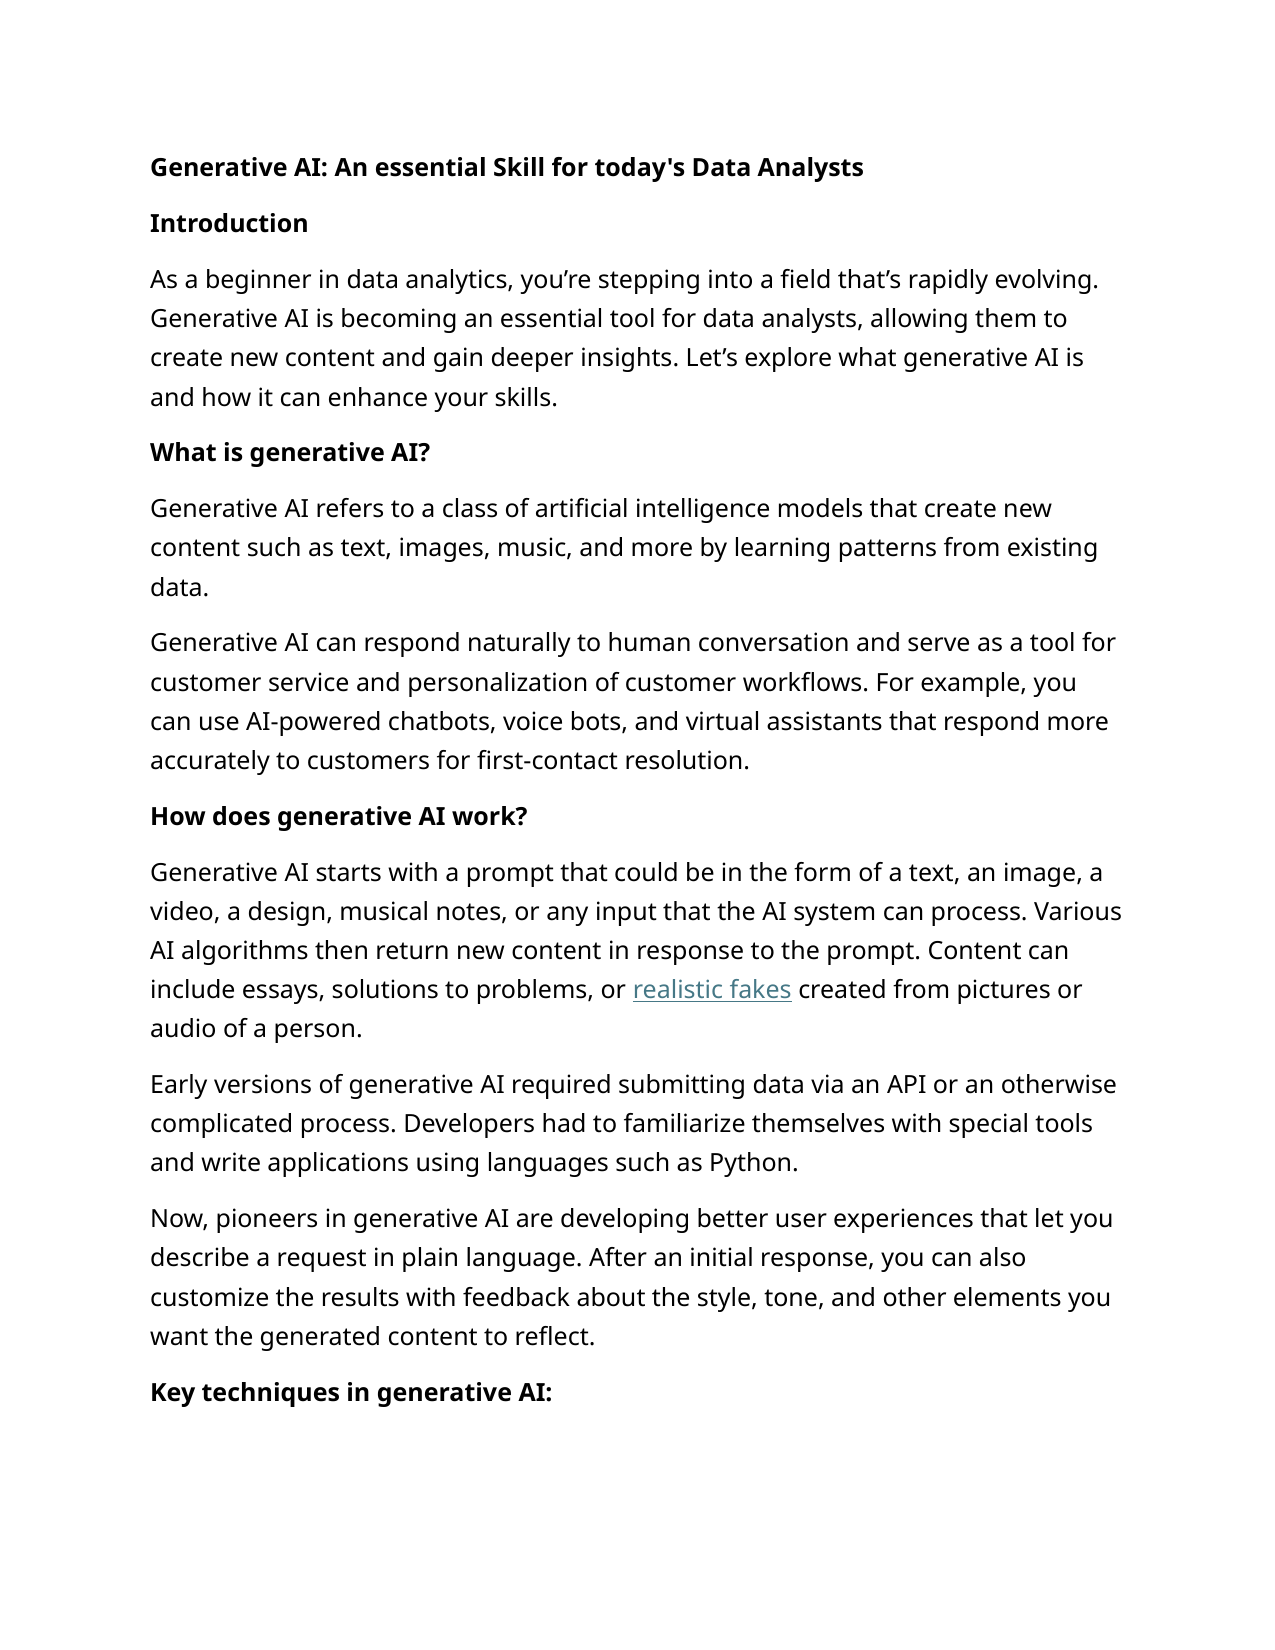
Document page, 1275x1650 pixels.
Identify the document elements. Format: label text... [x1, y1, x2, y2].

text Generative AI starts with a prompt that could be in the form of a text, an image, a video, a design, musical notes, or any input that the AI system can process. Various AI algorithms then return new content in response to the prompt. Content can include essays, solutions to problems, or realistic fakes created from pictures or audio of a person. [150, 854, 1125, 1045]
text As a beginner in data analytics, you’re stepping into a field that’s rapidly evolving. Generative AI is becoming an essential tool for data analysts, allowing them to create new content and gain deeper insights. Let’s explore what generative AI is and how it can enhance your skills. [150, 262, 1125, 413]
text Introduction [150, 206, 1125, 240]
text Key techniques in generative AI: [150, 1374, 1125, 1408]
text Generative AI: An essential Skill for today's Data Analysts [150, 150, 1125, 184]
text Generative AI can respond naturally to human conversation and serve as a tool for customer service and personalization of customer workflows. For example, you can use AI-powered chatbots, voice bots, and virtual assistants that respond more accurately to customers for first-contact resolution. [150, 625, 1125, 777]
text Generative AI refers to a class of artificial intelligence models that create new content such as text, images, music, and more by learning patterns from existing data. [150, 491, 1125, 603]
text Early versions of generative AI required submitting data via an API or an otherwise complicated process. Developers had to familiarize themselves with special tools and write applications using languages such as Python. [150, 1067, 1125, 1179]
text How does generative AI work? [150, 798, 1125, 832]
text Now, pioneers in generative AI are developing better user experiences that let you describe a request in plain language. After an initial response, you can also customize the results with feedback about the style, tone, and other elements you want the generated content to reflect. [150, 1201, 1125, 1352]
text What is generative AI? [150, 435, 1125, 469]
